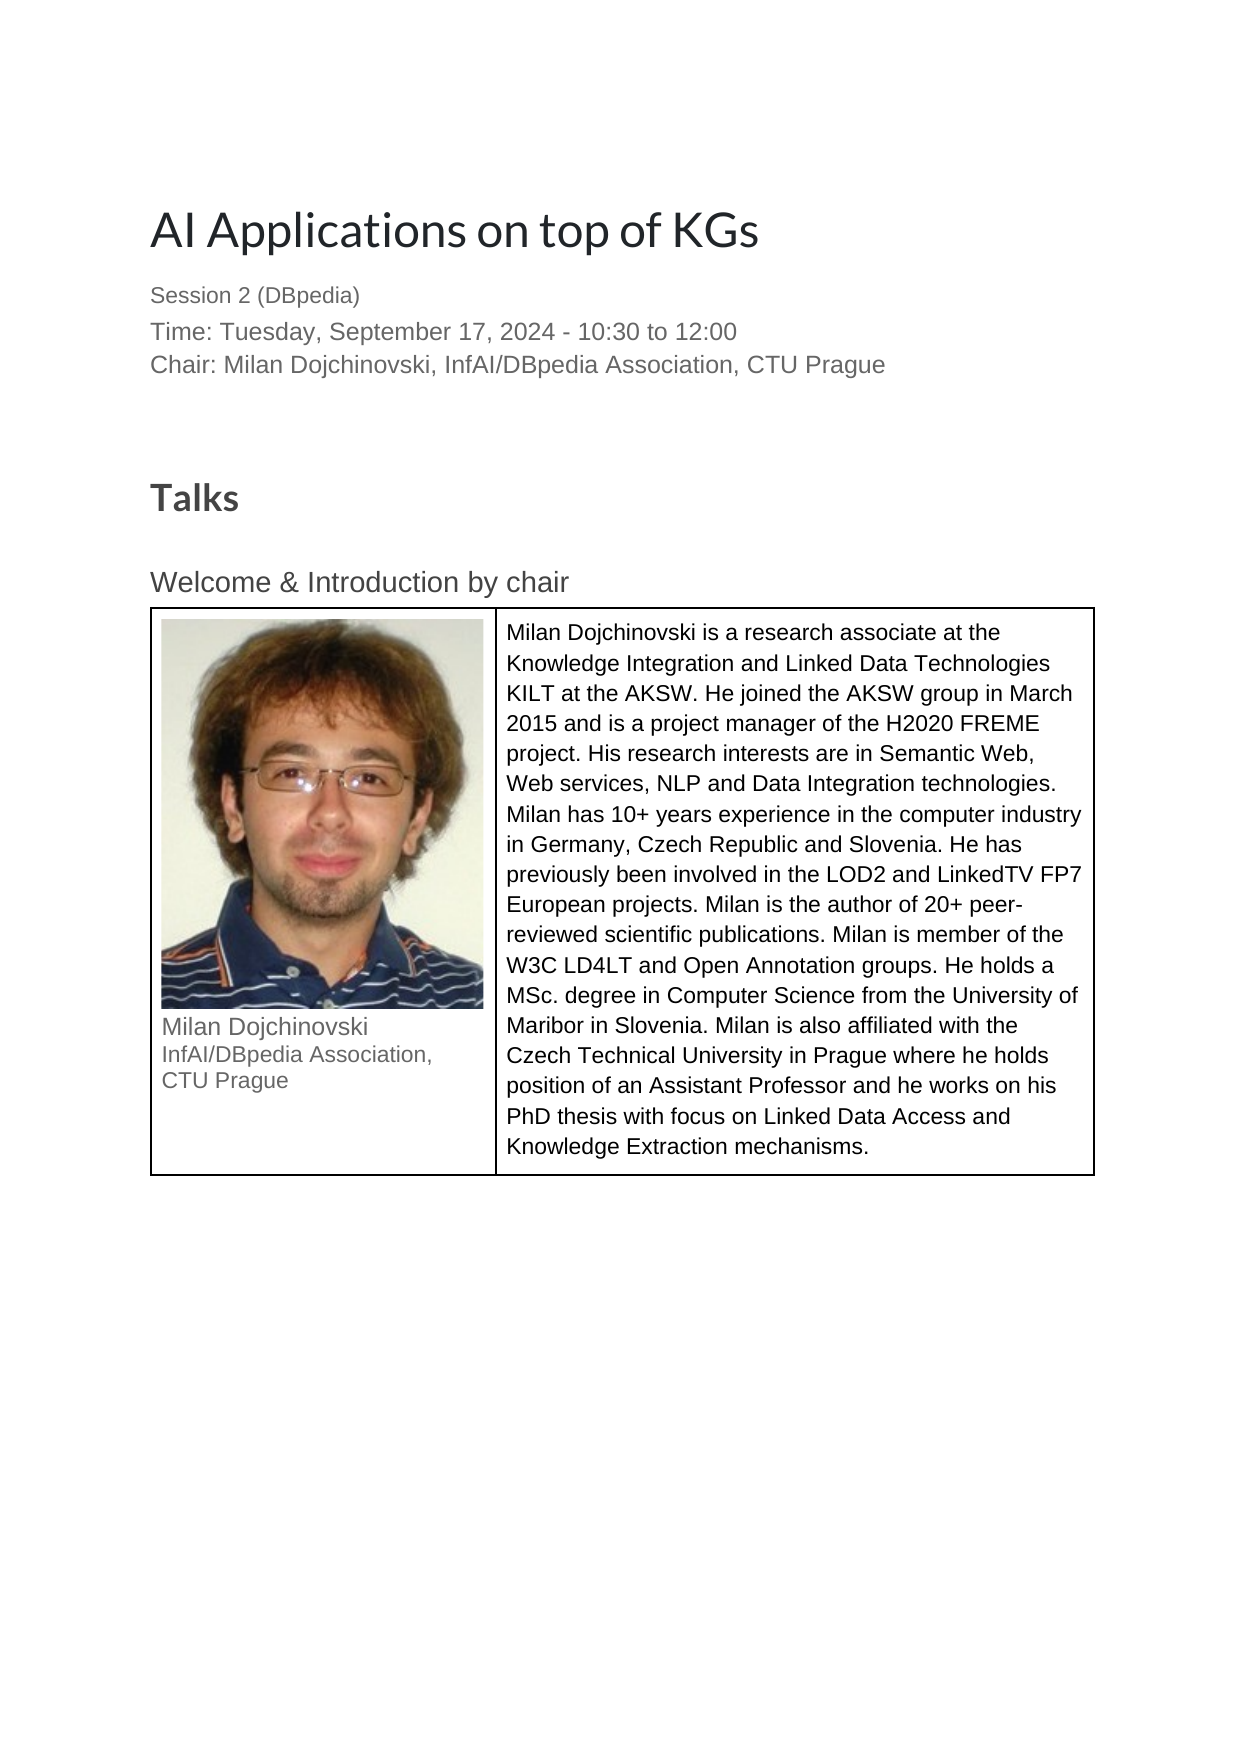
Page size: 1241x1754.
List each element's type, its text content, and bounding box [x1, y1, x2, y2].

subtitle Welcome & Introduction by chair [150, 565, 1090, 598]
subtitle Chair: Milan Dojchinovski, InfAI/DBpedia Association, CTU Prague [150, 350, 1090, 379]
subtitle Time: Tuesday, September 17, 2024 - 10:30 to 12:00 [150, 317, 1090, 346]
table_header Milan Dojchinovski is a research associate at the Knowledge Integration and Linked Data Technologies KILT at the AKSW. He joined the AKSW group in March 2015 and is a project manager of the H2020 FREME project. His research interests are in Semantic Web, Web services, NLP and Data Integration technologies. Milan has 10+ years experience in the computer industry in Germany, Czech Republic and Slovenia. He has previously been involved in the LOD2 and LinkedTV FP7 European projects. Milan is the author of 20+ peer-reviewed scientific publications. Milan is member of the W3C LD4LT and Open Annotation groups. He holds a MSc. degree in Computer Science from the University of Maribor in Slovenia. Milan is also affiliated with the Czech Technical University in Prague where he holds position of an Assistant Professor and he works on his PhD thesis with focus on Linked Data Access and Knowledge Extraction mechanisms. [497, 609, 1093, 1173]
table_header Milan Dojchinovski InfAI/DBpedia Association, CTU Prague [152, 609, 495, 1173]
subtitle Session 2 (DBpedia) [150, 282, 1090, 309]
picture [161, 619, 484, 1009]
subtitle Talks [150, 475, 1090, 520]
subtitle AI Applications on top of KGs [150, 200, 1090, 257]
